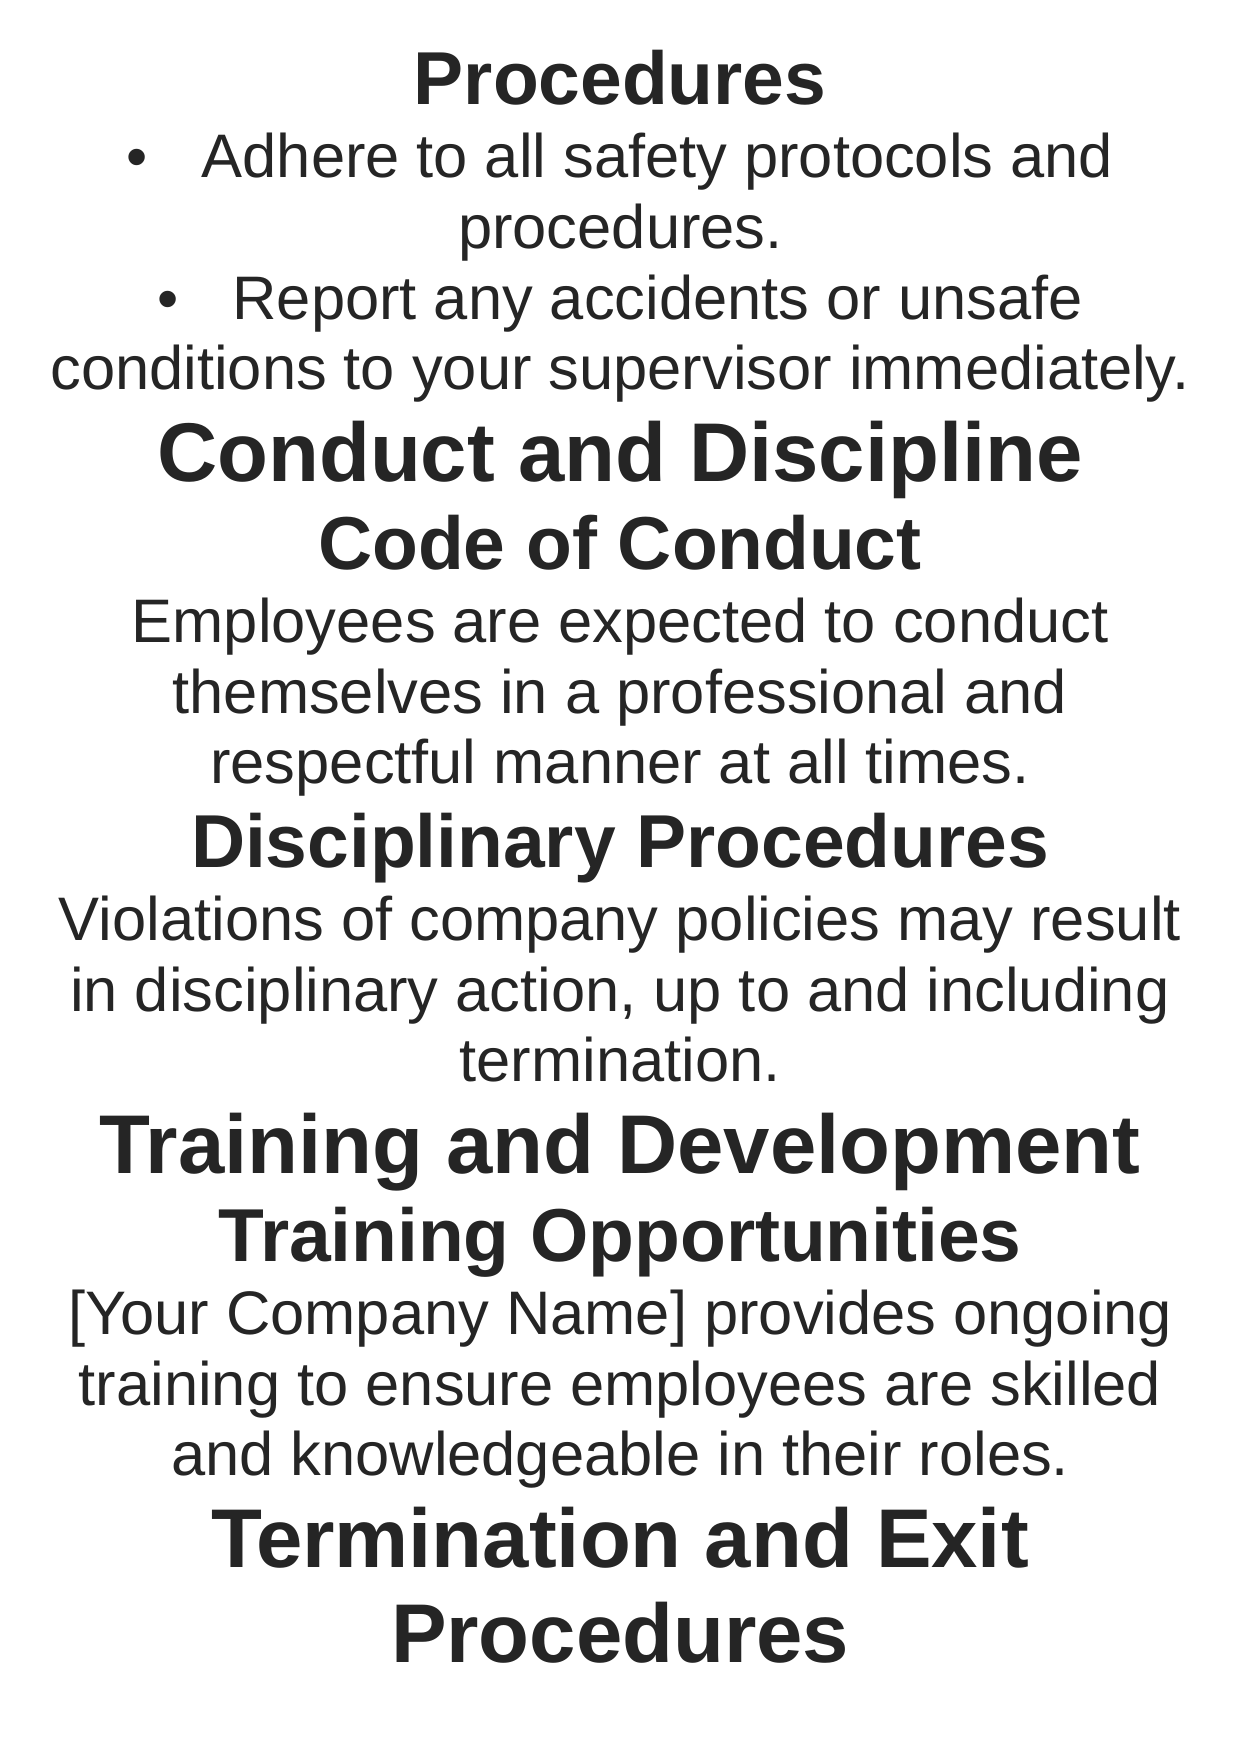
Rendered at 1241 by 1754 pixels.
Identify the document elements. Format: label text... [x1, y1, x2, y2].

text Termination and Exit Procedures [39, 1489, 1201, 1681]
text Employees are expected to conduct themselves in a professional and respectful manner at all times. [39, 585, 1201, 797]
text Procedures [39, 34, 1201, 120]
text Disciplinary Procedures [39, 797, 1201, 883]
text Violations of company policies may result in disciplinary action, up to and including termination. [39, 883, 1201, 1095]
text Training and Development [39, 1095, 1201, 1191]
text [Your Company Name] provides ongoing training to ensure employees are skilled and knowledgeable in their roles. [39, 1277, 1201, 1489]
list Adhere to all safety protocols and procedures. [39, 120, 1201, 262]
text Conduct and Discipline [39, 403, 1201, 499]
list Report any accidents or unsafe conditions to your supervisor immediately. [39, 262, 1201, 403]
text Training Opportunities [39, 1191, 1201, 1277]
text Code of Conduct [39, 499, 1201, 585]
